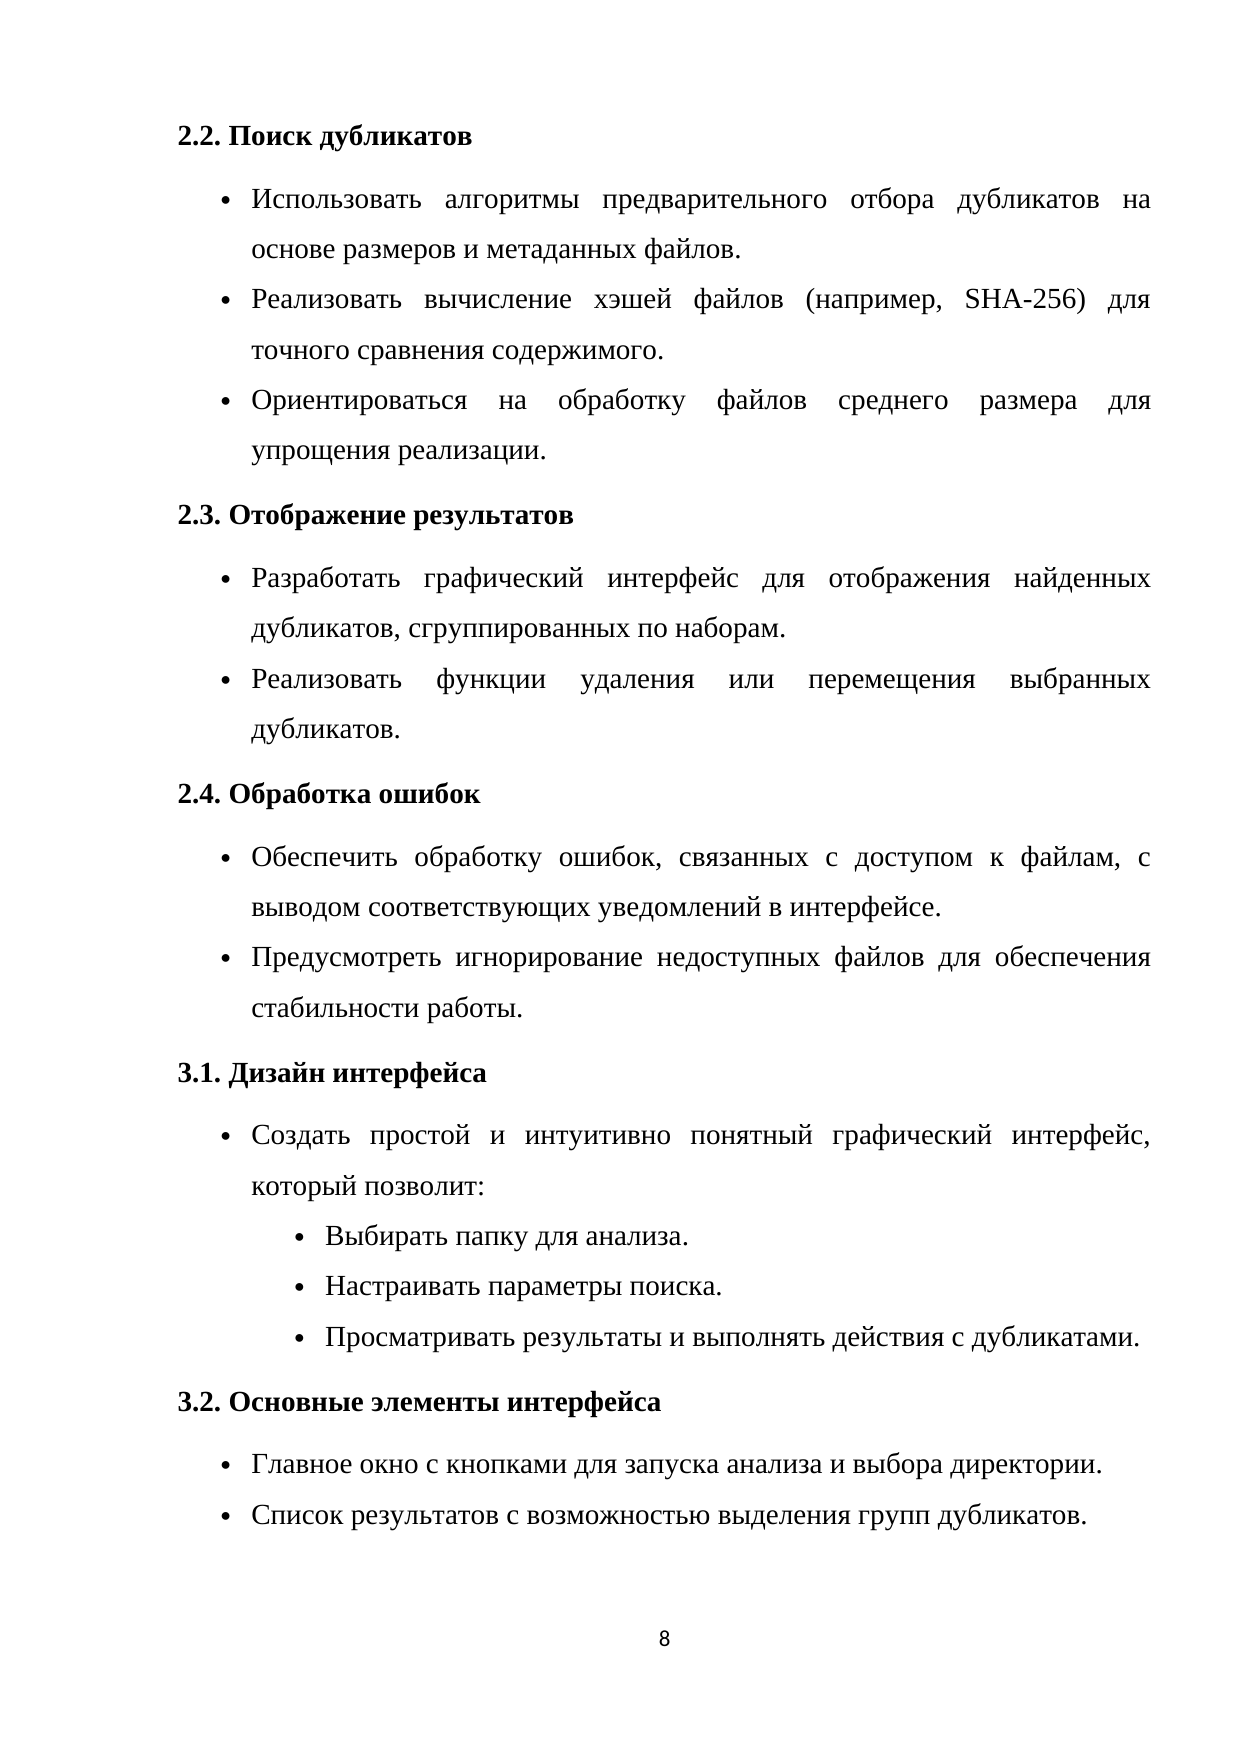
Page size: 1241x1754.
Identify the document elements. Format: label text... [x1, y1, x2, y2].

list Использовать алгоритмы предварительного отбора дубликатов на основе размеров и метаданных файлов. [222, 181, 1152, 265]
list Создать простой и интуитивно понятный графический интерфейс, который позволит: [222, 1117, 1152, 1201]
list Предусмотреть игнорирование недоступных файлов для обеспечения стабильности работы. [222, 939, 1152, 1023]
list Реализовать функции удаления или перемещения выбранных дубликатов. [222, 661, 1152, 745]
subtitle 3.2. Основные элементы интерфейса [177, 1384, 1152, 1417]
list Разработать графический интерфейс для отображения найденных дубликатов, сгруппированных по наборам. [222, 560, 1152, 644]
list Обеспечить обработку ошибок, связанных с доступом к файлам, с выводом соответствующих уведомлений в интерфейсе. [222, 839, 1152, 923]
list Просматривать результаты и выполнять действия с дубликатами. [295, 1319, 1152, 1352]
subtitle 2.4. Обработка ошибок [177, 776, 1152, 809]
list Список результатов с возможностью выделения групп дубликатов. [222, 1497, 1152, 1530]
subtitle 3.1. Дизайн интерфейса [177, 1055, 1152, 1088]
list Ориентироваться на обработку файлов среднего размера для упрощения реализации. [222, 382, 1152, 466]
list Главное окно с кнопками для запуска анализа и выбора директории. [222, 1446, 1152, 1480]
subtitle 2.3. Отображение результатов [177, 497, 1152, 531]
list Реализовать вычисление хэшей файлов (например, SHA-256) для точного сравнения содержимого. [222, 282, 1152, 365]
list Выбирать папку для анализа. [295, 1218, 1152, 1252]
subtitle 2.2. Поиск дубликатов [177, 118, 1152, 152]
list Настраивать параметры поиска. [295, 1268, 1152, 1302]
